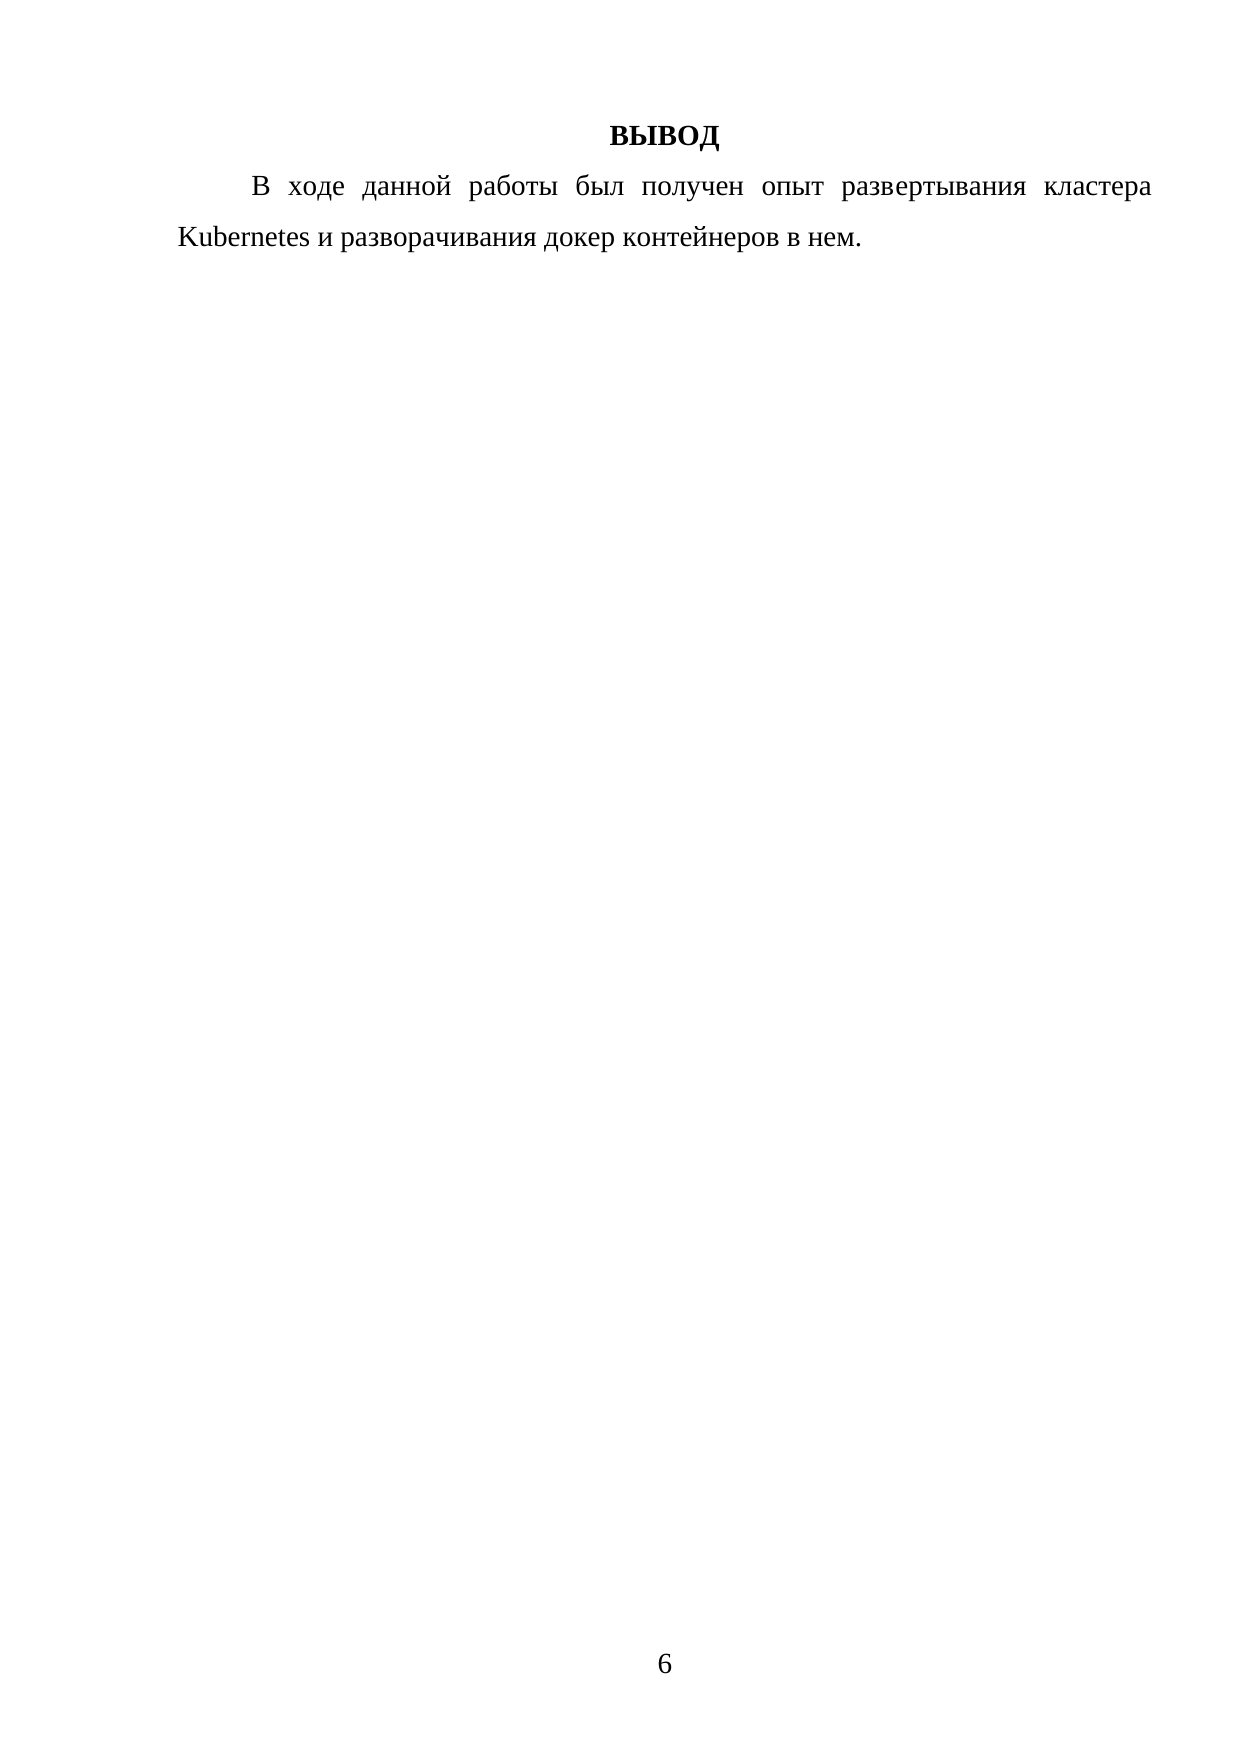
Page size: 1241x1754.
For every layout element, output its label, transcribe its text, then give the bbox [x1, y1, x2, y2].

list ВЫВОД [177, 118, 1152, 152]
list В ходе данной работы был получен опыт развертывания кластера Kubernetes и разворачивания докер контейнеров в нем. [177, 168, 1152, 252]
